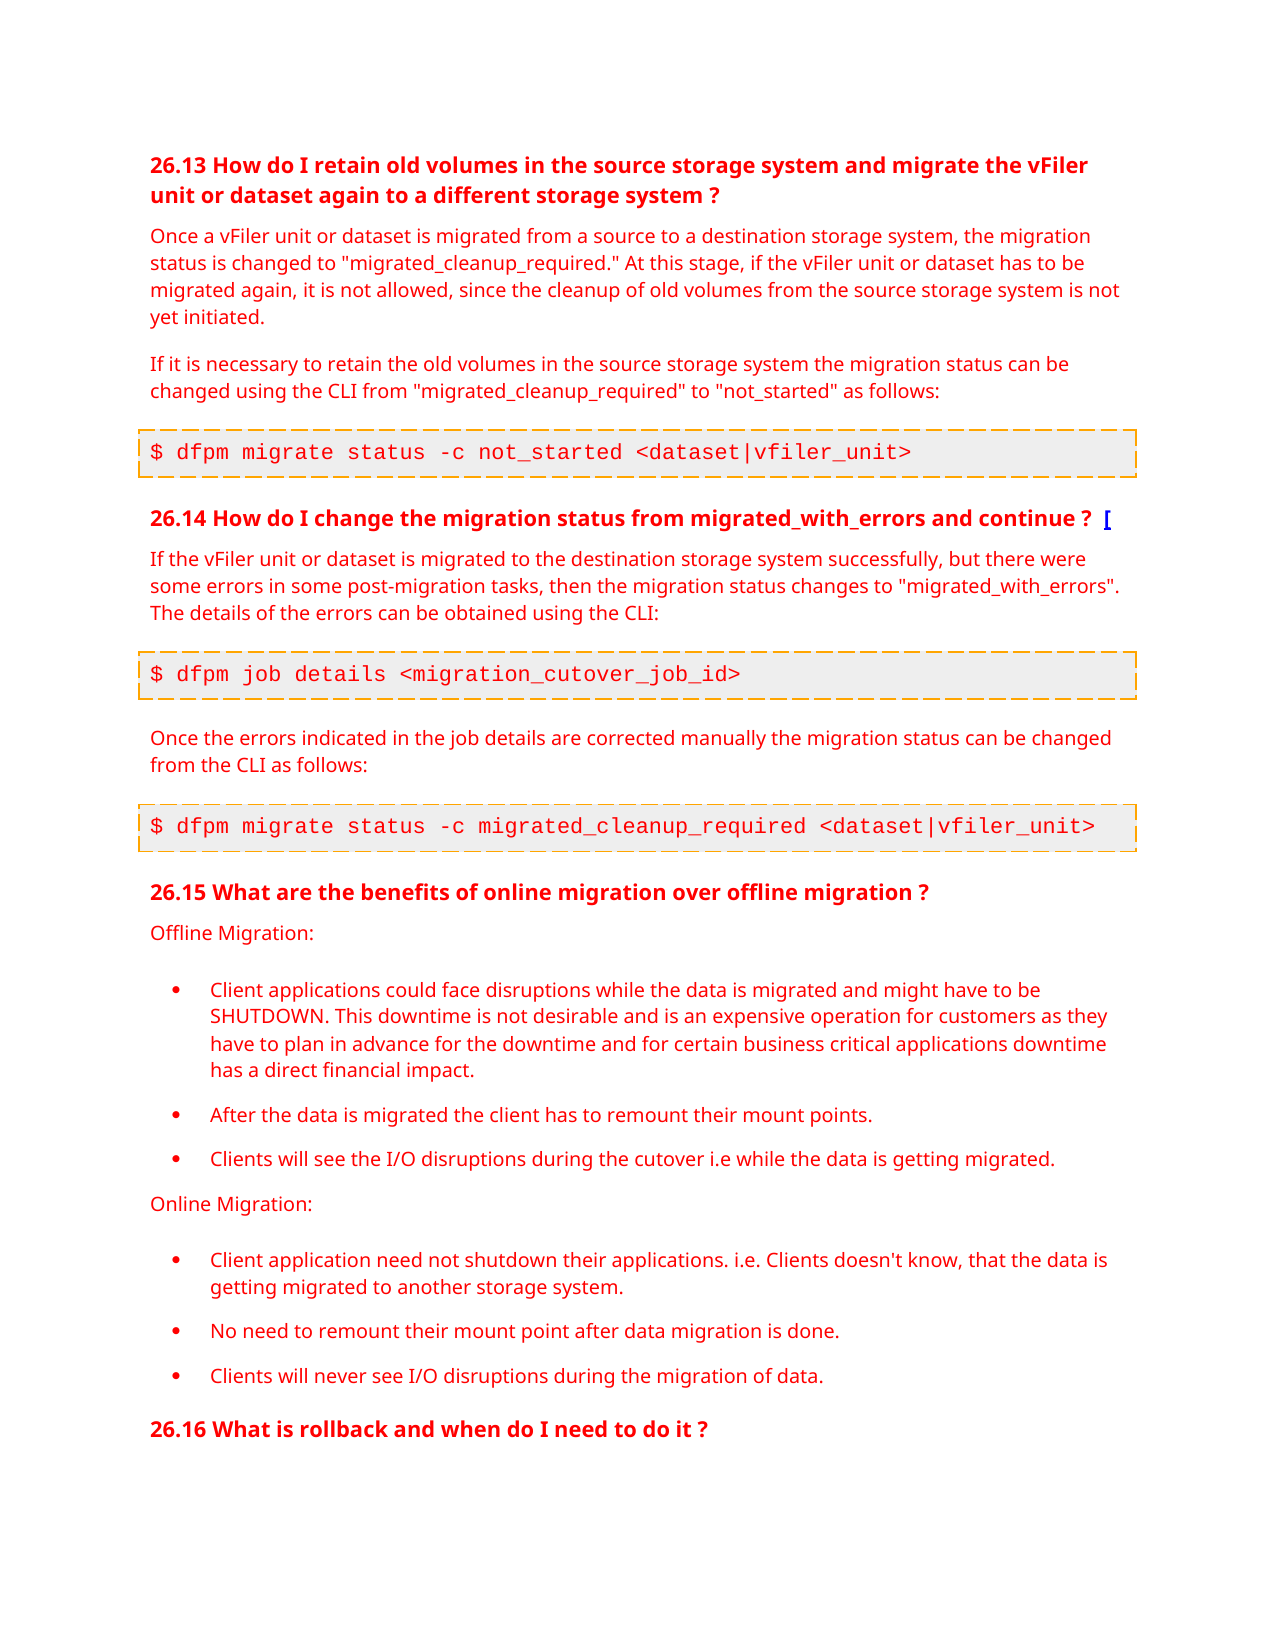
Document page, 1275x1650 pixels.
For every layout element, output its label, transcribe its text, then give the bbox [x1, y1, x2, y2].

text 26.15 What are the benefits of online migration over offline migration ? [150, 877, 1125, 907]
text Once the errors indicated in the job details are corrected manually the migration status can be changed from the CLI as follows: [150, 725, 1125, 779]
text $ dfpm migrate status -c migrated_cleanup_required <dataset|vfiler_unit> [138, 804, 1137, 852]
list After the data is migrated the client has to remount their mount points. [172, 1101, 1125, 1128]
list Clients will never see I/O disruptions during the migration of data. [172, 1362, 1125, 1389]
text $ dfpm migrate status -c not_started <dataset|vfiler_unit> [138, 429, 1137, 478]
text 26.14 How do I change the migration status from migrated_with_errors and continue ? [ [150, 503, 1125, 532]
text If it is necessary to retain the old volumes in the source storage system the migration status can be changed using the CLI from "migrated_cleanup_required" to "not_started" as follows: [150, 350, 1125, 404]
text 26.13 How do I retain old volumes in the source storage system and migrate the vFiler unit or dataset again to a different storage system ? [150, 150, 1125, 209]
text $ dfpm job details <migration_cutover_job_id> [138, 651, 1137, 700]
list Client applications could face disruptions while the data is migrated and might have to be SHUTDOWN. This downtime is not desirable and is an expensive operation for customers as they have to plan in advance for the downtime and for certain business critical applications downtime has a direct financial impact. [172, 976, 1125, 1084]
list Client application need not shutdown their applications. i.e. Clients doesn't know, that the data is getting migrated to another storage system. [172, 1246, 1125, 1300]
text Online Migration: [150, 1190, 1125, 1217]
list No need to remount their mount point after data migration is done. [172, 1318, 1125, 1345]
list Clients will see the I/O disruptions during the cutover i.e while the data is getting migrated. [172, 1146, 1125, 1173]
text If the vFiler unit or dataset is migrated to the destination storage system successfully, but there were some errors in some post-migration tasks, then the migration status changes to "migrated_with_errors". The details of the errors can be obtained using the CLI: [150, 545, 1125, 626]
text Offline Migration: [150, 920, 1125, 947]
text Once a vFiler unit or dataset is migrated from a source to a destination storage system, the migration status is changed to "migrated_cleanup_required." At this stage, if the vFiler unit or dataset has to be migrated again, it is not allowed, since the cleanup of old volumes from the source storage system is not yet initiated. [150, 222, 1125, 330]
text 26.16 What is rollback and when do I need to do it ? [150, 1414, 1125, 1444]
